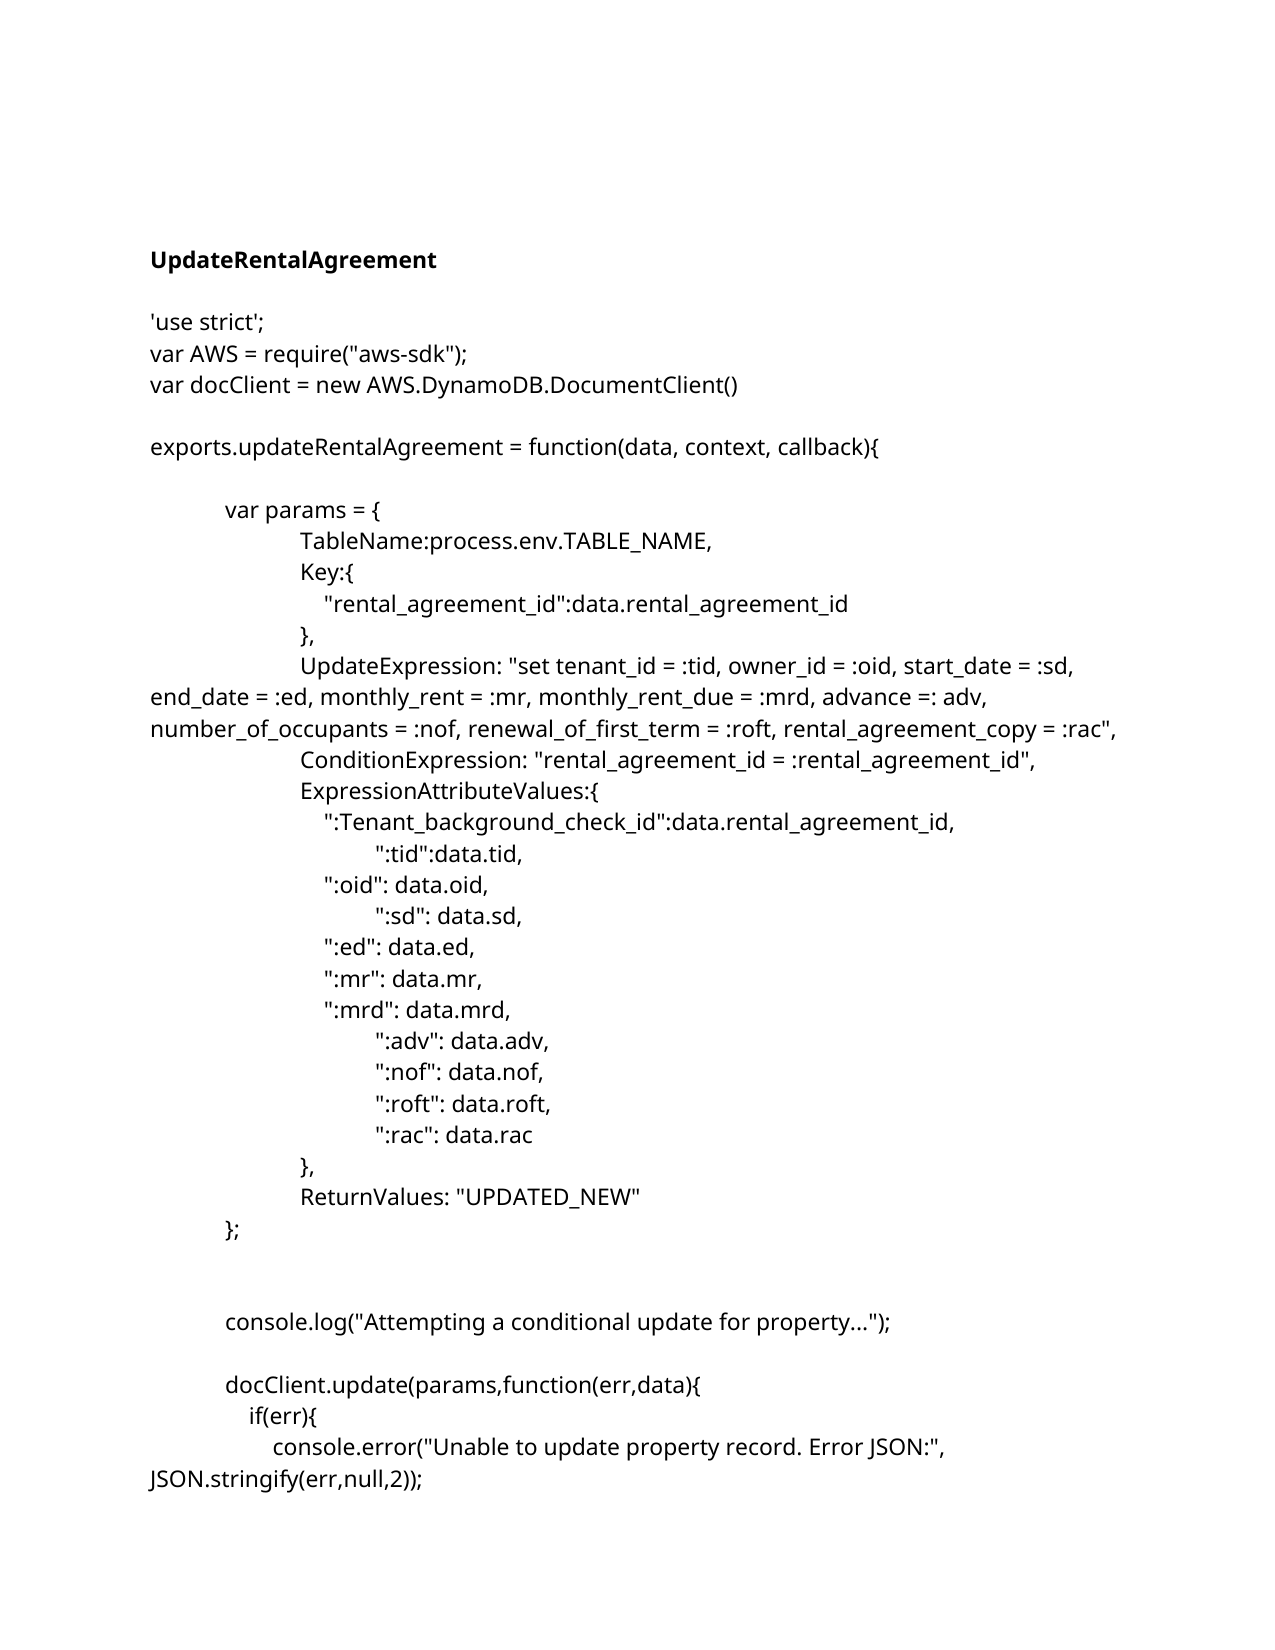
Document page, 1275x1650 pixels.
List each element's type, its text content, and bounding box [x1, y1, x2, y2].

text ReturnValues: "UPDATED_NEW" [150, 1181, 1125, 1212]
text ExpressionAttributeValues:{ [150, 775, 1125, 806]
text docClient.update(params,function(err,data){ [150, 1369, 1125, 1400]
text ":ed": data.ed, [150, 931, 1125, 962]
text ":Tenant_background_check_id":data.rental_agreement_id, [150, 806, 1125, 837]
text 'use strict'; [150, 306, 1125, 337]
text if(err){ [150, 1400, 1125, 1431]
text "rental_agreement_id":data.rental_agreement_id [150, 587, 1125, 619]
text var AWS = require("aws-sdk"); [150, 337, 1125, 369]
text exports.updateRentalAgreement = function(data, context, callback){ [150, 431, 1125, 462]
text UpdateExpression: "set tenant_id = :tid, owner_id = :oid, start_date = :sd, end_date = :ed, monthly_rent = :mr, monthly_rent_due = :mrd, advance =: adv, number_of_occupants = :nof, renewal_of_first_term = :roft, rental_agreement_copy = :rac", [150, 650, 1125, 744]
text TableName:process.env.TABLE_NAME, [150, 525, 1125, 556]
text Key:{ [150, 556, 1125, 587]
text ":mrd": data.mrd, [150, 994, 1125, 1025]
text ":roft": data.roft, [150, 1087, 1125, 1119]
text ConditionExpression: "rental_agreement_id = :rental_agreement_id", [150, 744, 1125, 775]
text ":rac": data.rac [150, 1119, 1125, 1150]
text ":oid": data.oid, [150, 869, 1125, 900]
text ":mr": data.mr, [150, 962, 1125, 994]
text ":nof": data.nof, [150, 1056, 1125, 1087]
text console.log("Attempting a conditional update for property..."); [150, 1306, 1125, 1337]
text ":adv": data.adv, [150, 1025, 1125, 1056]
text ":sd": data.sd, [150, 900, 1125, 931]
text var docClient = new AWS.DynamoDB.DocumentClient() [150, 369, 1125, 400]
text }, [150, 619, 1125, 650]
text var params = { [150, 494, 1125, 525]
text }, [150, 1150, 1125, 1181]
text }; [150, 1212, 1125, 1244]
text UpdateRentalAgreement [150, 244, 1125, 275]
text console.error("Unable to update property record. Error JSON:", JSON.stringify(err,null,2)); [150, 1431, 1125, 1494]
text ":tid":data.tid, [150, 837, 1125, 869]
